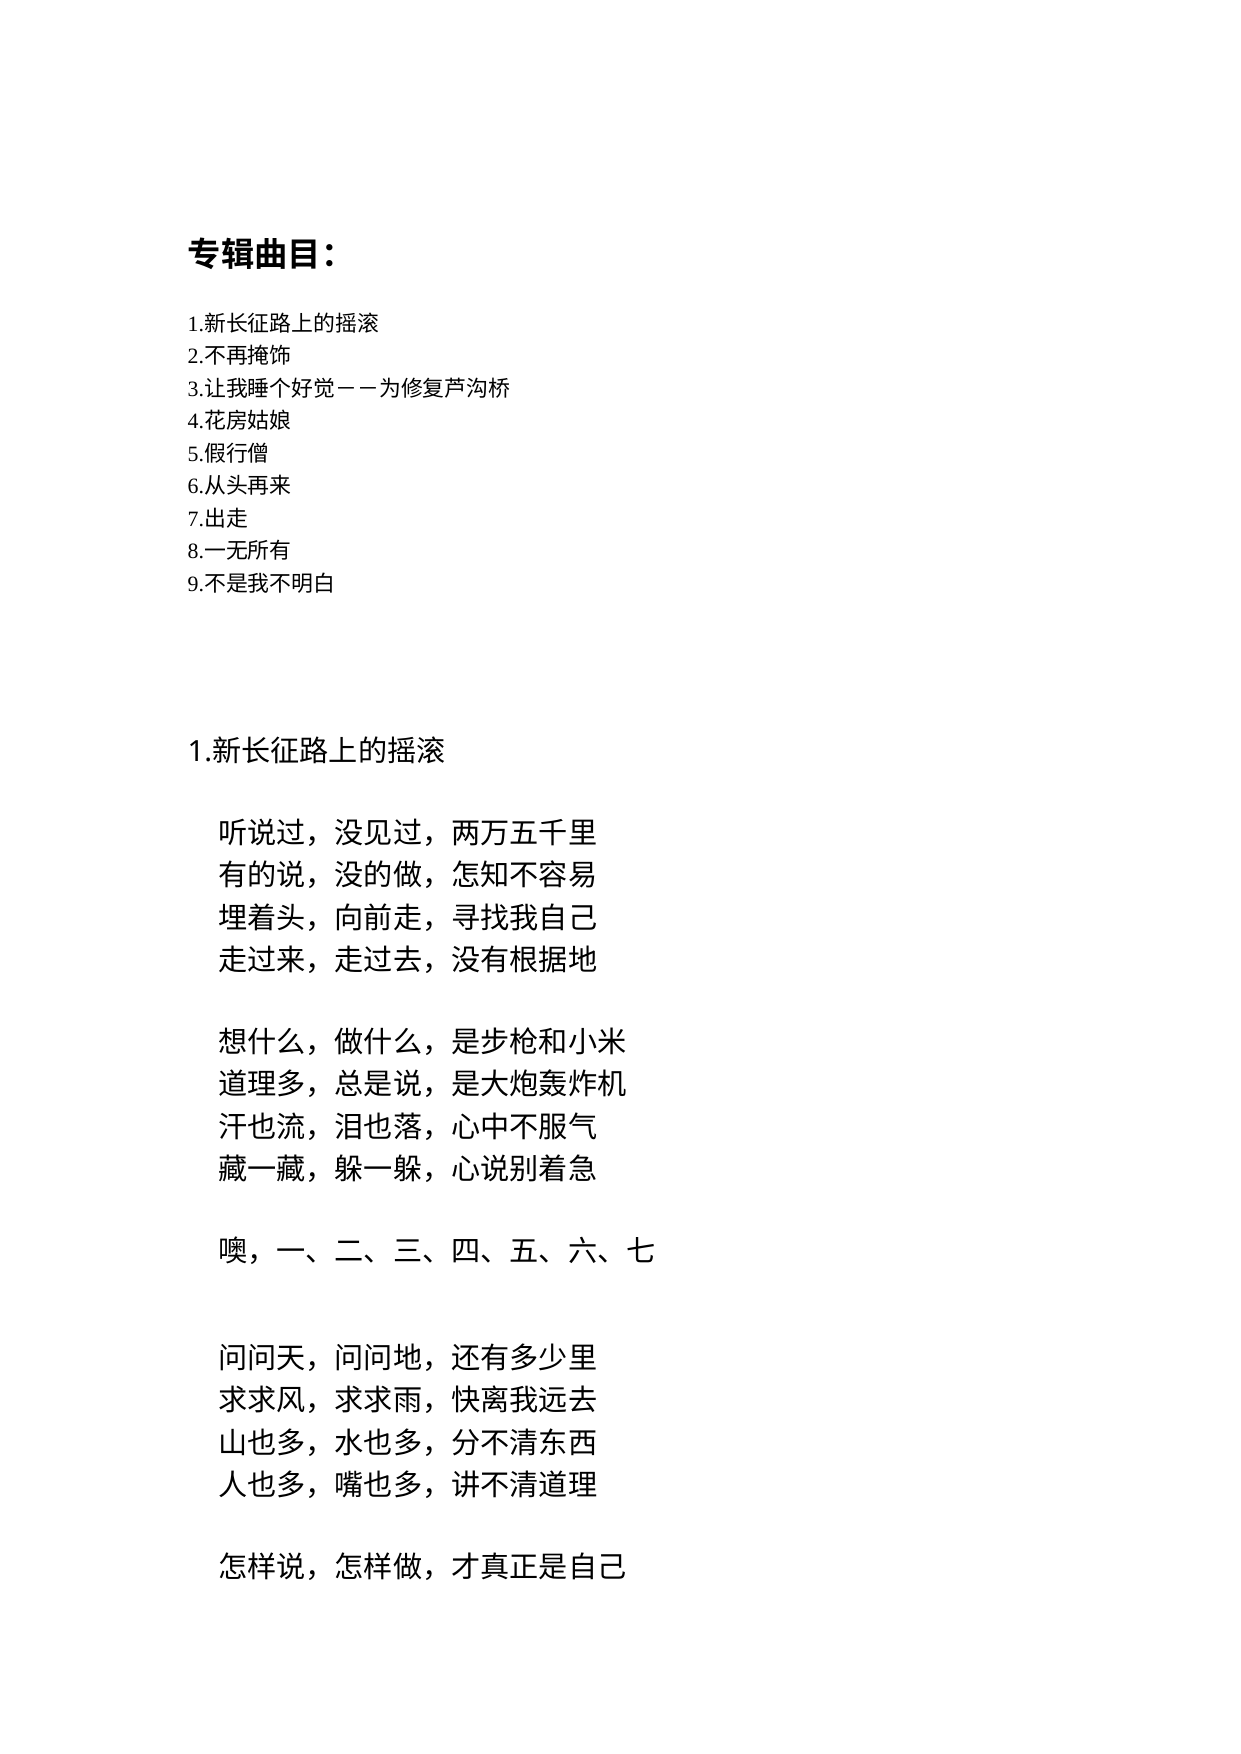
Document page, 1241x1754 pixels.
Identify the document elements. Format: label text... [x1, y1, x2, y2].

text 人也多，嘴也多，讲不清道理 [187, 1461, 1053, 1504]
text 走过来，走过去，没有根据地 [187, 937, 1053, 979]
text 7.出走 [187, 500, 1053, 533]
text 5.假行僧 [187, 435, 1053, 468]
text 藏一藏，躲一躲，心说别着急 [187, 1145, 1053, 1188]
text 1.新长征路上的摇滚 [187, 728, 1053, 770]
text 噢，一、二、三、四、五、六、七 [187, 1227, 1053, 1270]
text 1.新长征路上的摇滚 [187, 305, 1053, 338]
text 山也多，水也多，分不清东西 [187, 1419, 1053, 1461]
text 道理多，总是说，是大炮轰炸机 [187, 1061, 1053, 1103]
text 有的说，没的做，怎知不容易 [187, 852, 1053, 894]
subtitle 专辑曲目： [187, 219, 1053, 284]
text 6.从头再来 [187, 468, 1053, 500]
text 怎样说，怎样做，才真正是自己 [187, 1543, 1053, 1586]
text 8.一无所有 [187, 533, 1053, 565]
text 想什么，做什么，是步枪和小米 [187, 1018, 1053, 1061]
text 2.不再掩饰 [187, 338, 1053, 370]
text 汗也流，泪也落，心中不服气 [187, 1103, 1053, 1145]
text 求求风，求求雨，快离我远去 [187, 1377, 1053, 1419]
text 埋着头，向前走，寻找我自己 [187, 894, 1053, 937]
text 问问天，问问地，还有多少里 [187, 1334, 1053, 1377]
text 听说过，没见过，两万五千里 [187, 810, 1053, 852]
text 9.不是我不明白 [187, 565, 1053, 598]
text 4.花房姑娘 [187, 403, 1053, 435]
text 3.让我睡个好觉－－为修复芦沟桥 [187, 370, 1053, 403]
